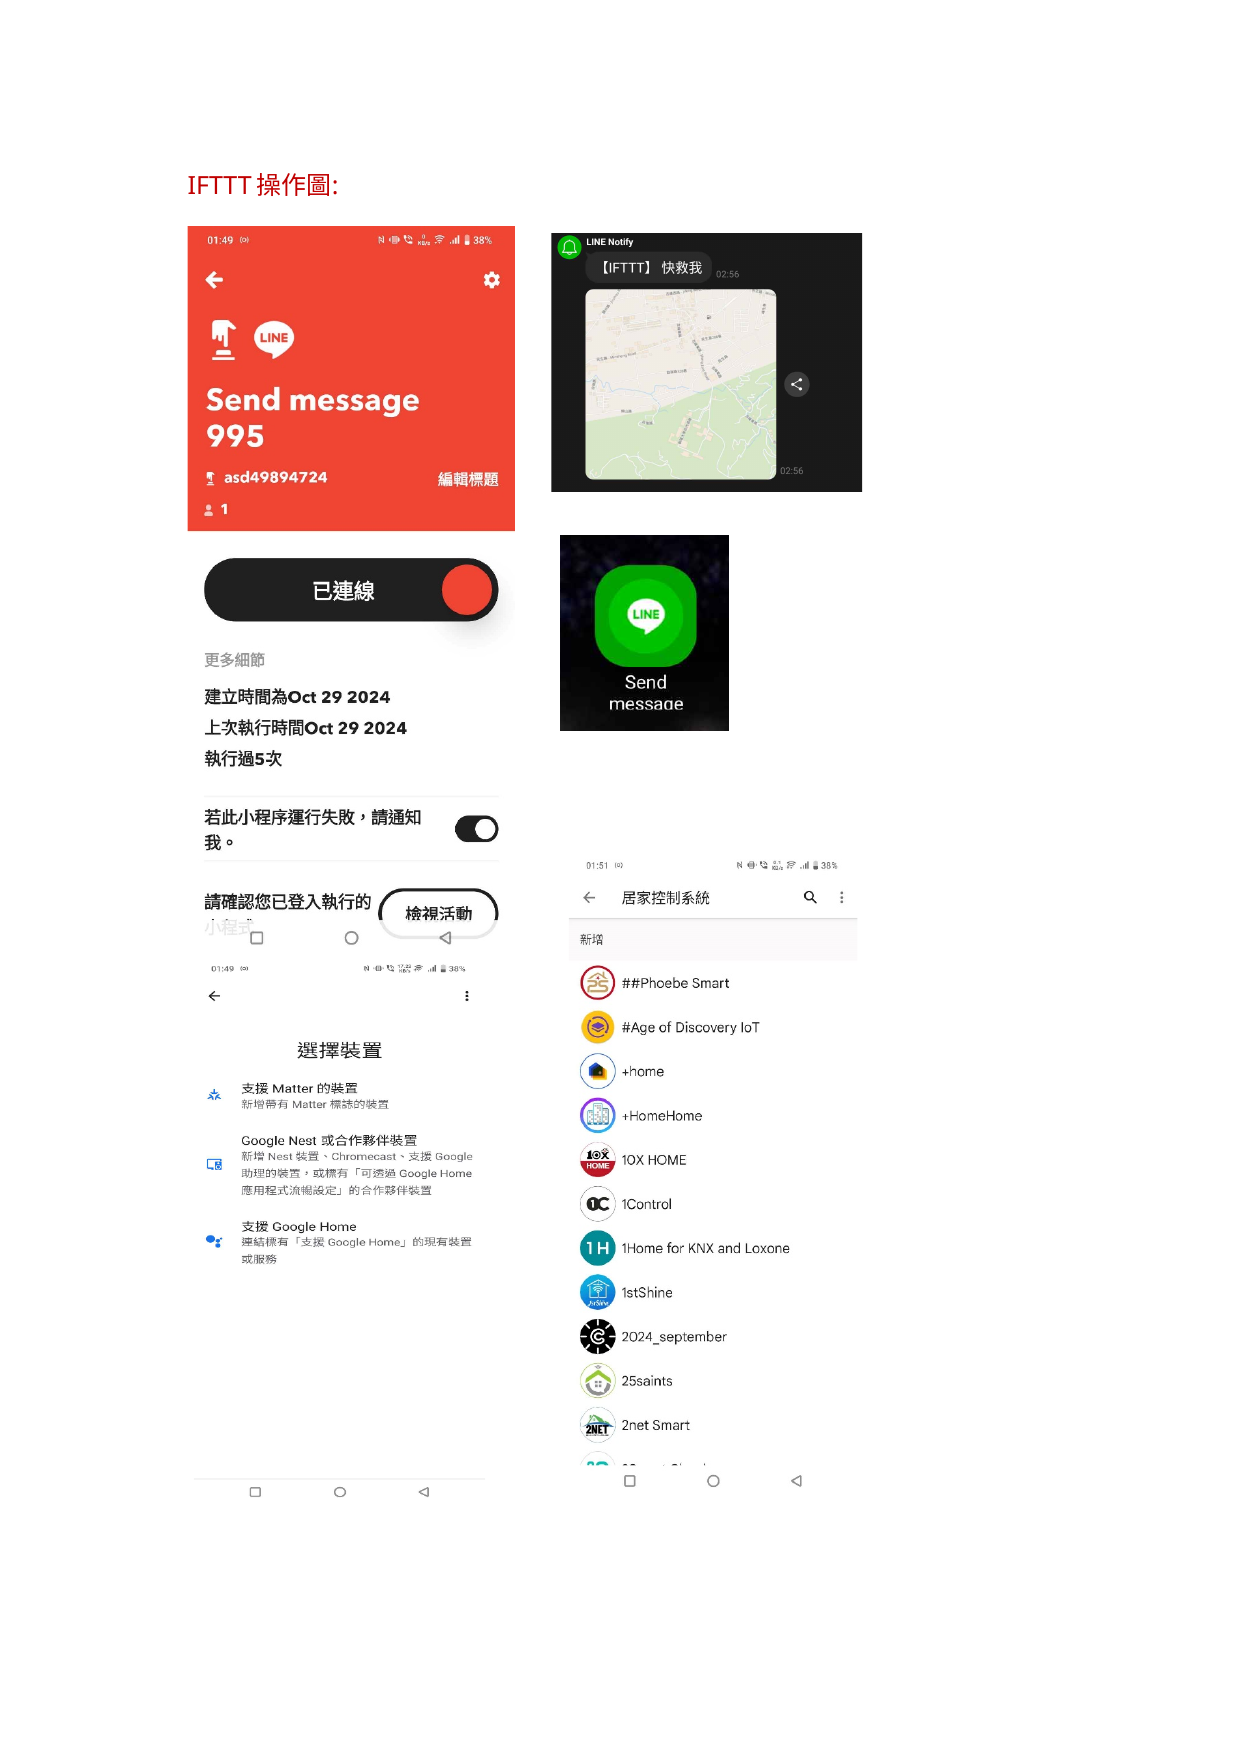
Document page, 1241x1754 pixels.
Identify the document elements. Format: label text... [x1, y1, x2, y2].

picture [568, 854, 858, 1496]
picture [187, 226, 515, 955]
picture [551, 233, 863, 492]
text IFTTT操作圖: [187, 164, 1053, 202]
picture [193, 958, 486, 1505]
picture [560, 535, 729, 731]
